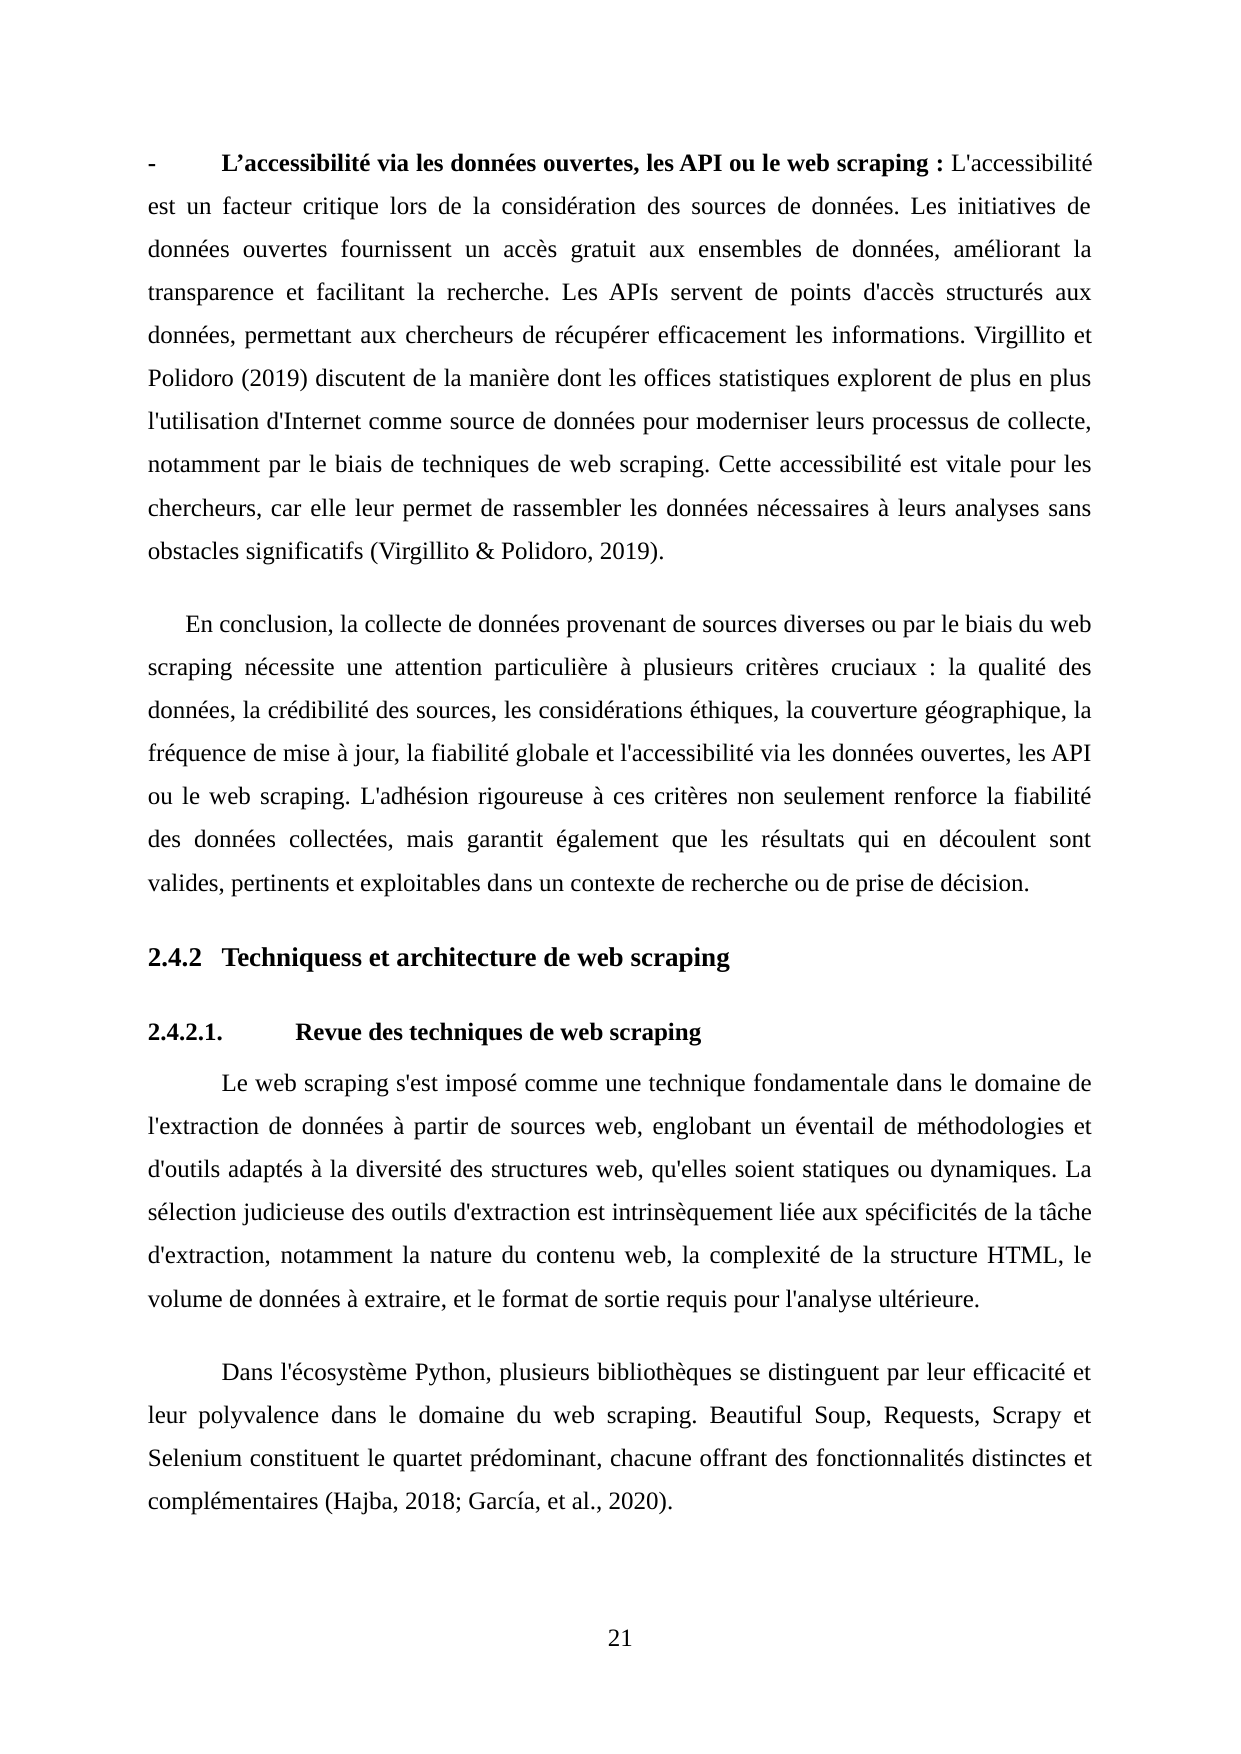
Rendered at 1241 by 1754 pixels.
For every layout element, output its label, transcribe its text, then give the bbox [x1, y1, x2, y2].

text - L’accessibilité via les données ouvertes, les API ou le web scraping : L'accessibilité est un facteur critique lors de la considération des sources de données. Les initiatives de données ouvertes fournissent un accès gratuit aux ensembles de données, améliorant la transparence et facilitant la recherche. Les APIs servent de points d'accès structurés aux données, permettant aux chercheurs de récupérer efficacement les informations. Virgillito et Polidoro (2019) discutent de la manière dont les offices statistiques explorent de plus en plus l'utilisation d'Internet comme source de données pour moderniser leurs processus de collecte, notamment par le biais de techniques de web scraping. Cette accessibilité est vitale pour les chercheurs, car elle leur permet de rassembler les données nécessaires à leurs analyses sans obstacles significatifs . [148, 148, 1093, 564]
text Le web scraping s'est imposé comme une technique fondamentale dans le domaine de l'extraction de données à partir de sources web, englobant un éventail de méthodologies et d'outils adaptés à la diversité des structures web, qu'elles soient statiques ou dynamiques. La sélection judicieuse des outils d'extraction est intrinsèquement liée aux spécificités de la tâche d'extraction, notamment la nature du contenu web, la complexité de la structure HTML, le volume de données à extraire, et le format de sortie requis pour l'analyse ultérieure. [148, 1068, 1093, 1312]
text En conclusion, la collecte de données provenant de sources diverses ou par le biais du web scraping nécessite une attention particulière à plusieurs critères cruciaux : la qualité des données, la crédibilité des sources, les considérations éthiques, la couverture géographique, la fréquence de mise à jour, la fiabilité globale et l'accessibilité via les données ouvertes, les API ou le web scraping. L'adhésion rigoureuse à ces critères non seulement renforce la fiabilité des données collectées, mais garantit également que les résultats qui en découlent sont valides, pertinents et exploitables dans un contexte de recherche ou de prise de décision. [148, 609, 1093, 896]
subtitle 2.4.2.1. Revue des techniques de web scraping [148, 1017, 1093, 1045]
subtitle 2.4.2 Techniquess et architecture de web scraping [148, 941, 1093, 972]
text Dans l'écosystème Python, plusieurs bibliothèques se distinguent par leur efficacité et leur polyvalence dans le domaine du web scraping. Beautiful Soup, Requests, Scrapy et Selenium constituent le quartet prédominant, chacune offrant des fonctionnalités distinctes et complémentaires . [148, 1357, 1093, 1515]
